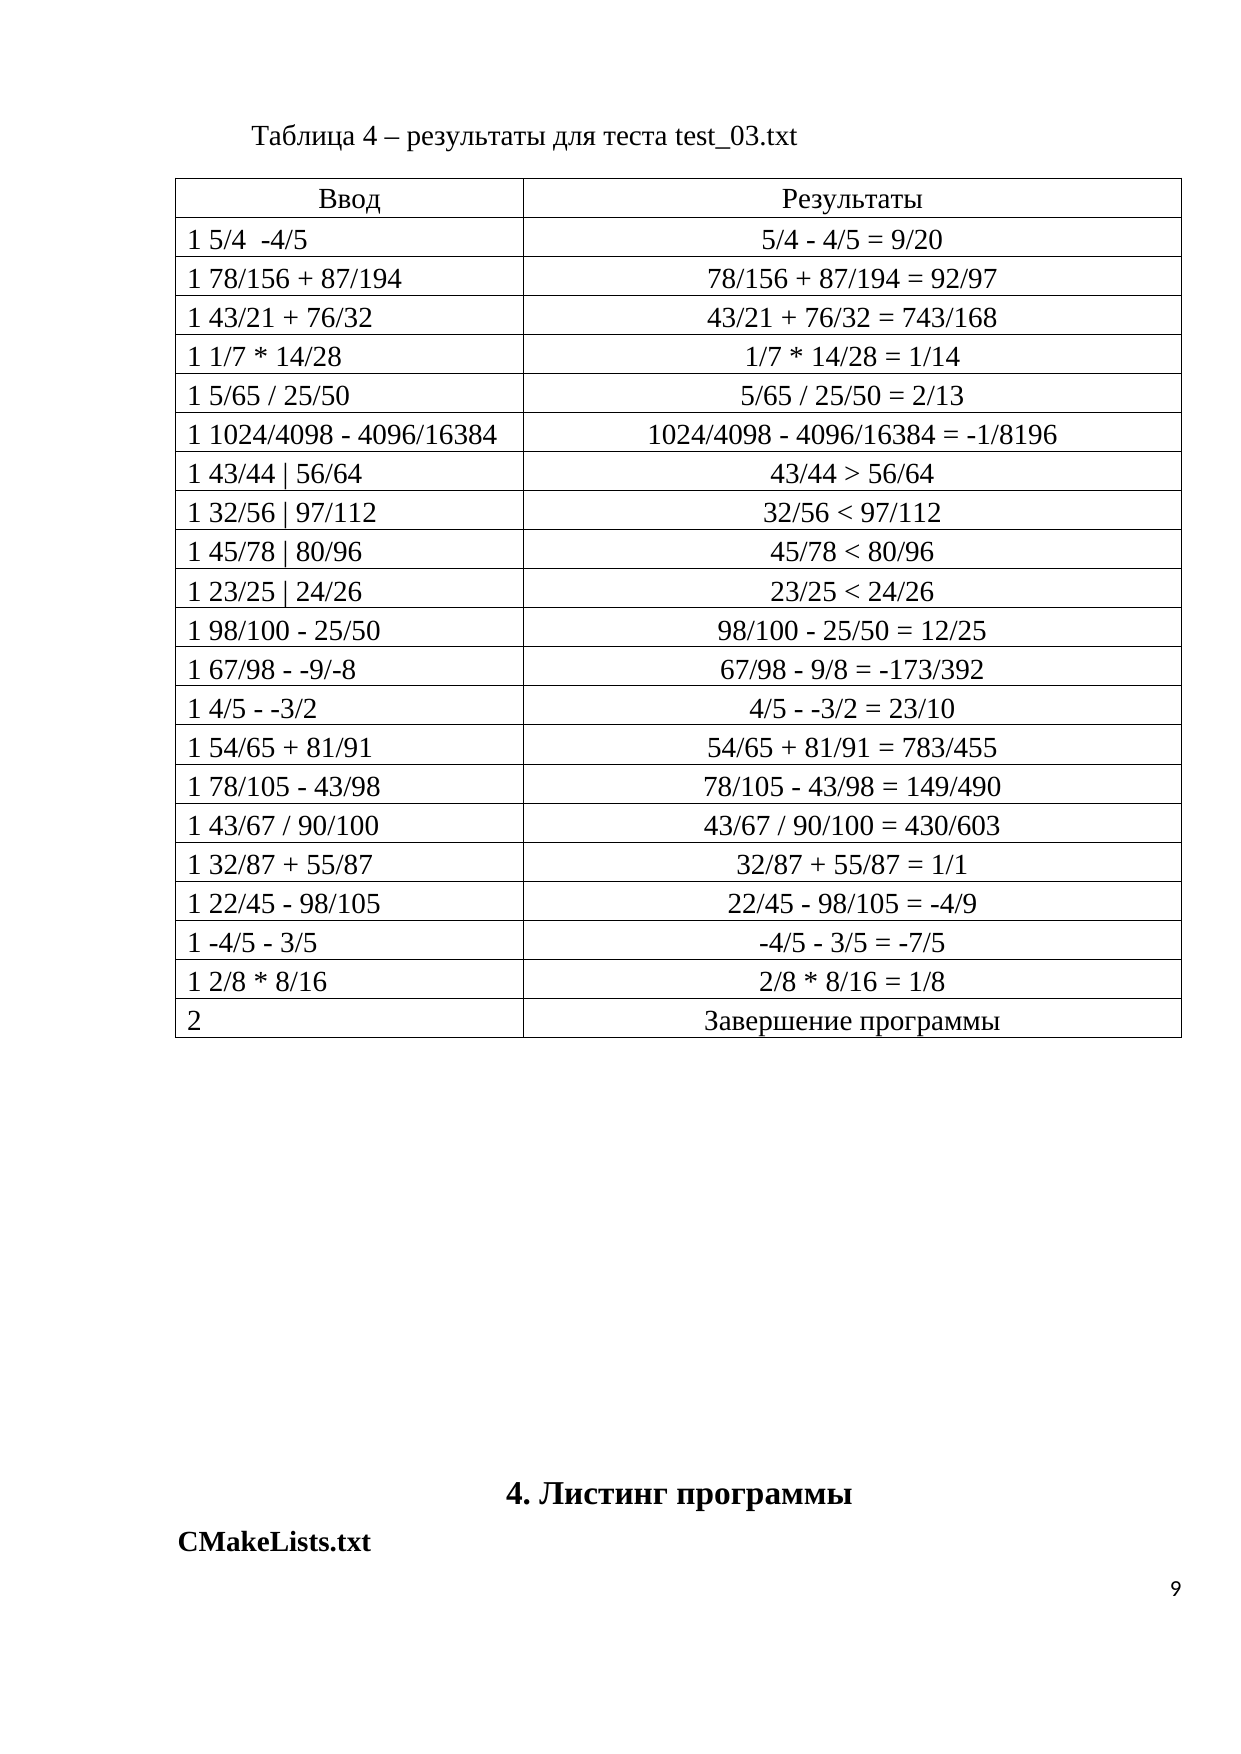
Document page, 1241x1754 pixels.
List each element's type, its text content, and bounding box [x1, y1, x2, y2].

table_cell 1 5/65 / 25/50 [176, 374, 523, 412]
table_cell 1 32/56 | 97/112 [176, 491, 523, 529]
table_cell 1 4/5 - -3/2 [176, 686, 523, 724]
table_cell 32/56 < 97/112 [524, 491, 1181, 529]
table_cell 5/4 - 4/5 = 9/20 [524, 218, 1181, 256]
table_cell 45/78 < 80/96 [524, 530, 1181, 568]
table_header Ввод [176, 179, 523, 217]
table_cell 1 98/100 - 25/50 [176, 608, 523, 646]
table_cell 23/25 < 24/26 [524, 569, 1181, 607]
table_cell 1 43/21 + 76/32 [176, 296, 523, 334]
table_cell 2/8 * 8/16 = 1/8 [524, 960, 1181, 998]
table_cell 1 43/44 | 56/64 [176, 452, 523, 490]
table_cell 1 43/67 / 90/100 [176, 804, 523, 842]
table_cell 67/98 - 9/8 = -173/392 [524, 647, 1181, 685]
table_cell 1024/4098 - 4096/16384 = -1/8196 [524, 413, 1181, 451]
table_cell -4/5 - 3/5 = -7/5 [524, 921, 1181, 959]
table_cell 43/44 > 56/64 [524, 452, 1181, 490]
table_cell 1 22/45 - 98/105 [176, 882, 523, 920]
table_cell 1 2/8 * 8/16 [176, 960, 523, 998]
table_cell 1 78/156 + 87/194 [176, 257, 523, 295]
text Таблица 4 – результаты для теста test_03.txt [177, 118, 1181, 152]
table_cell 1 78/105 - 43/98 [176, 765, 523, 802]
table_cell 32/87 + 55/87 = 1/1 [524, 843, 1181, 881]
table_cell 1/7 * 14/28 = 1/14 [524, 335, 1181, 373]
table_cell 1 54/65 + 81/91 [176, 725, 523, 763]
table_cell 78/156 + 87/194 = 92/97 [524, 257, 1181, 295]
table_cell 5/65 / 25/50 = 2/13 [524, 374, 1181, 412]
table_cell 4/5 - -3/2 = 23/10 [524, 686, 1181, 724]
table_cell 43/21 + 76/32 = 743/168 [524, 296, 1181, 334]
table_cell 1 -4/5 - 3/5 [176, 921, 523, 959]
table_cell 2 [176, 999, 523, 1037]
table_cell 1 5/4 -4/5 [176, 218, 523, 256]
subtitle 4. Листинг программы [177, 1473, 1181, 1512]
table_cell Завершение программы [524, 999, 1181, 1037]
text CMakeLists.txt [177, 1524, 1181, 1557]
table_cell 43/67 / 90/100 = 430/603 [524, 804, 1181, 842]
table_cell 54/65 + 81/91 = 783/455 [524, 725, 1181, 763]
table_cell 78/105 - 43/98 = 149/490 [524, 765, 1181, 802]
table_cell 1 45/78 | 80/96 [176, 530, 523, 568]
table_cell 1 23/25 | 24/26 [176, 569, 523, 607]
table_cell 1 32/87 + 55/87 [176, 843, 523, 881]
table_cell 22/45 - 98/105 = -4/9 [524, 882, 1181, 920]
table_cell 98/100 - 25/50 = 12/25 [524, 608, 1181, 646]
table_cell 1 1024/4098 - 4096/16384 [176, 413, 523, 451]
table_cell 1 1/7 * 14/28 [176, 335, 523, 373]
table_header Результаты [524, 179, 1181, 217]
table_cell 1 67/98 - -9/-8 [176, 647, 523, 685]
